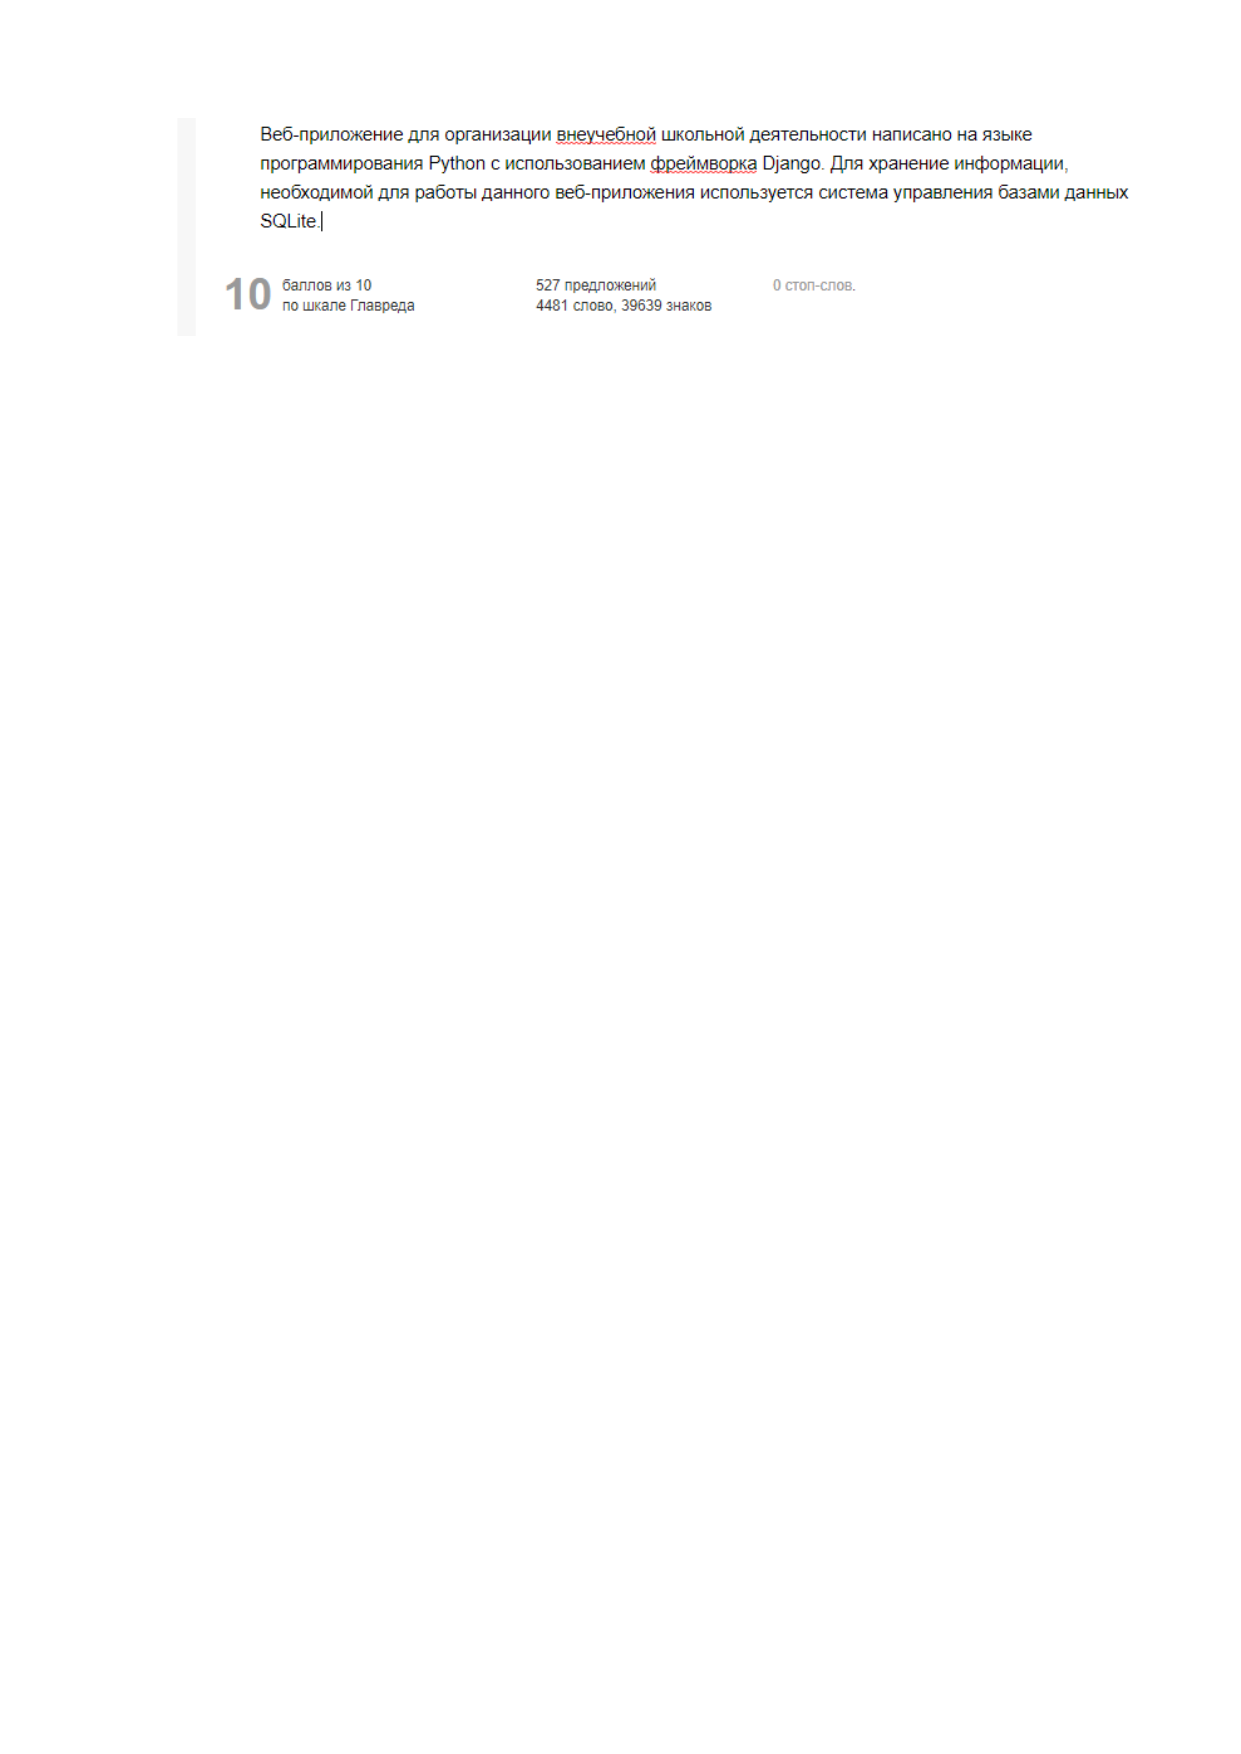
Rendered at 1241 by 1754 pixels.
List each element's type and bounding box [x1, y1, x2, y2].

picture [177, 118, 1152, 336]
